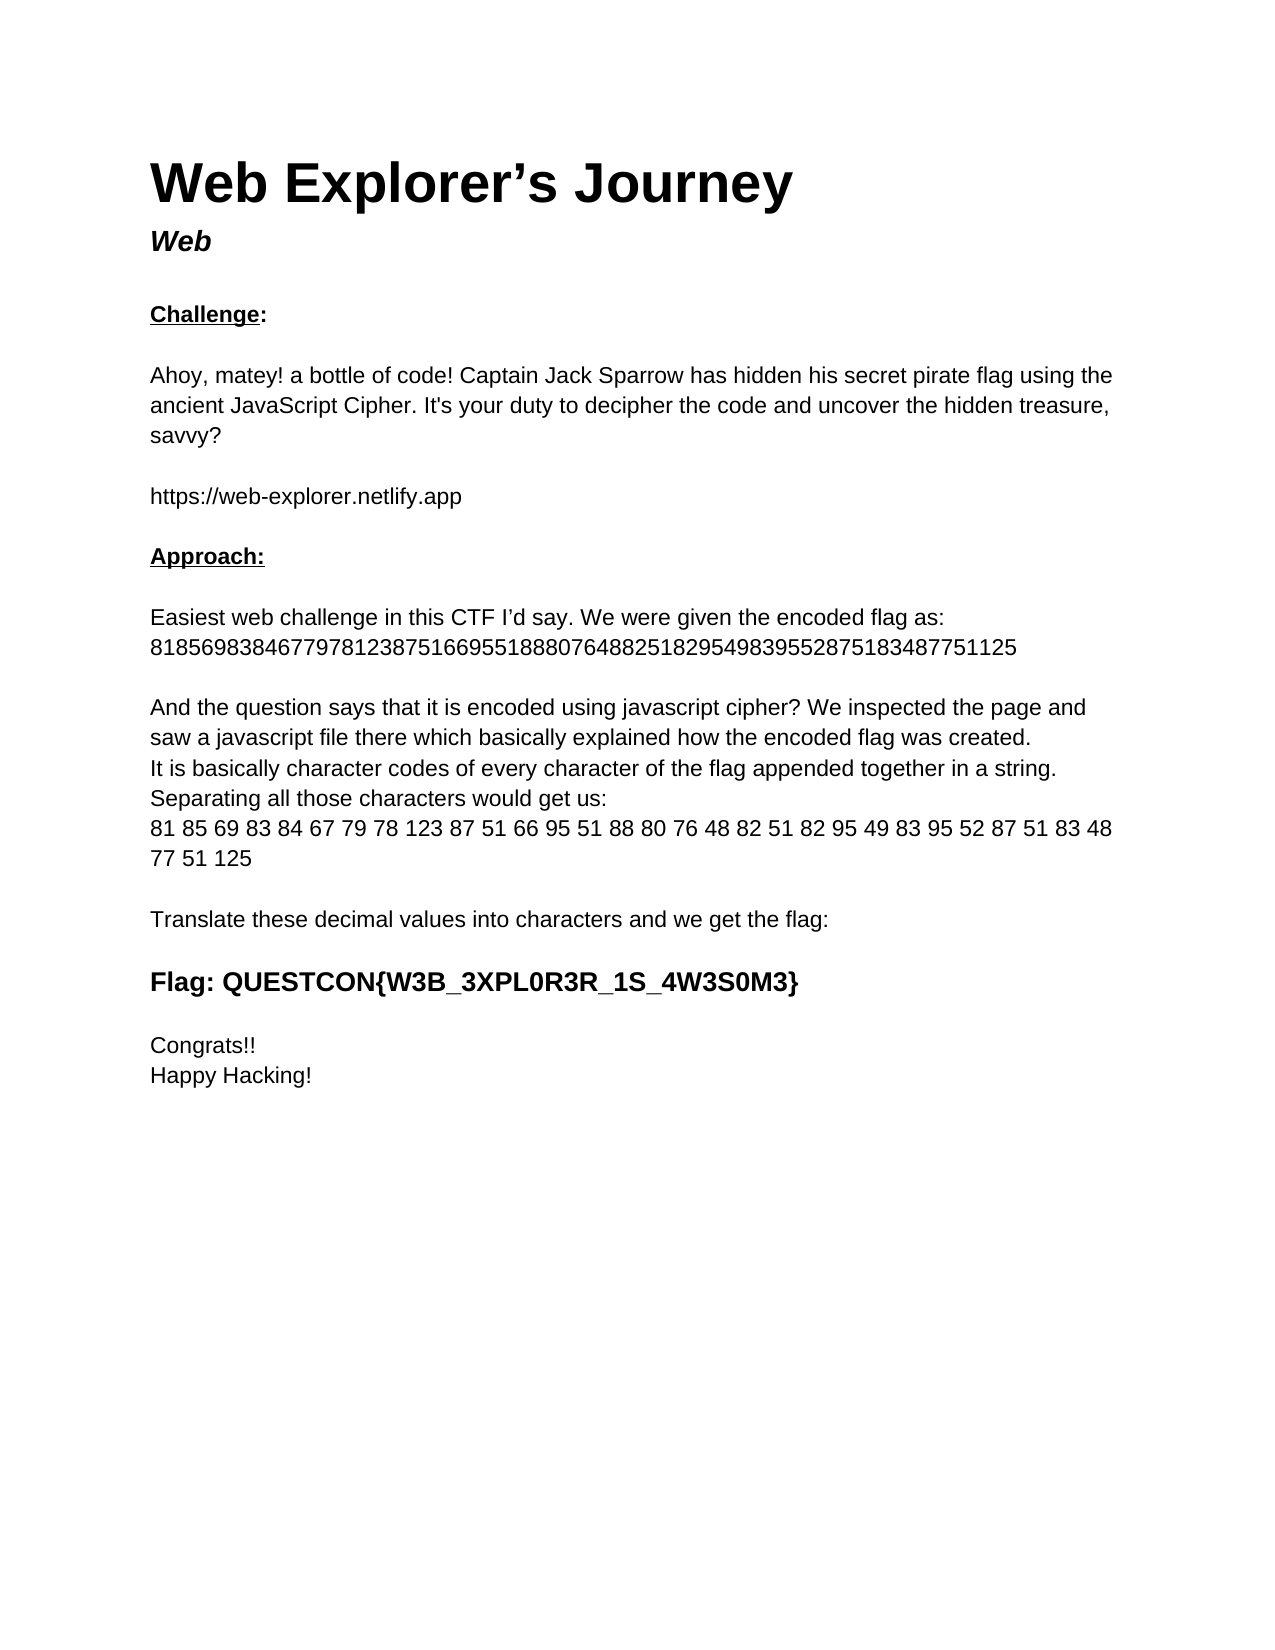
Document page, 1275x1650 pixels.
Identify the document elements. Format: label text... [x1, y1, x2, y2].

text Translate these decimal values into characters and we get the flag: [150, 906, 1125, 932]
text Ahoy, matey! a bottle of code! Captain Jack Sparrow has hidden his secret pirate flag using the ancient JavaScript Cipher. It's your duty to decipher the code and uncover the hidden treasure, savvy? [150, 362, 1125, 449]
text 81 85 69 83 84 67 79 78 123 87 51 66 95 51 88 80 76 48 82 51 82 95 49 83 95 52 87 51 83 48 77 51 125 [150, 815, 1125, 872]
text Web [150, 224, 1125, 258]
text Flag: QUESTCON{W3B_3XPL0R3R_1S_4W3S0M3} [150, 966, 1125, 997]
text https://web-explorer.netlify.app [150, 483, 1125, 509]
text Congrats!! [150, 1032, 1125, 1058]
text Happy Hacking! [150, 1062, 1125, 1089]
text Approach: [150, 543, 1125, 569]
text Web Explorer’s Journey [150, 150, 1125, 215]
text Easiest web challenge in this CTF I’d say. We were given the encoded flag as: [150, 603, 1125, 630]
text 81856983846779781238751669551888076488251829549839552875183487751125 [150, 634, 1125, 660]
text Separating all those characters would get us: [150, 785, 1125, 811]
text And the question says that it is encoded using javascript cipher? We inspected the page and saw a javascript file there which basically explained how the encoded flag was created. [150, 694, 1125, 751]
text It is basically character codes of every character of the flag appended together in a string. [150, 754, 1125, 781]
text Challenge: [150, 301, 1125, 328]
